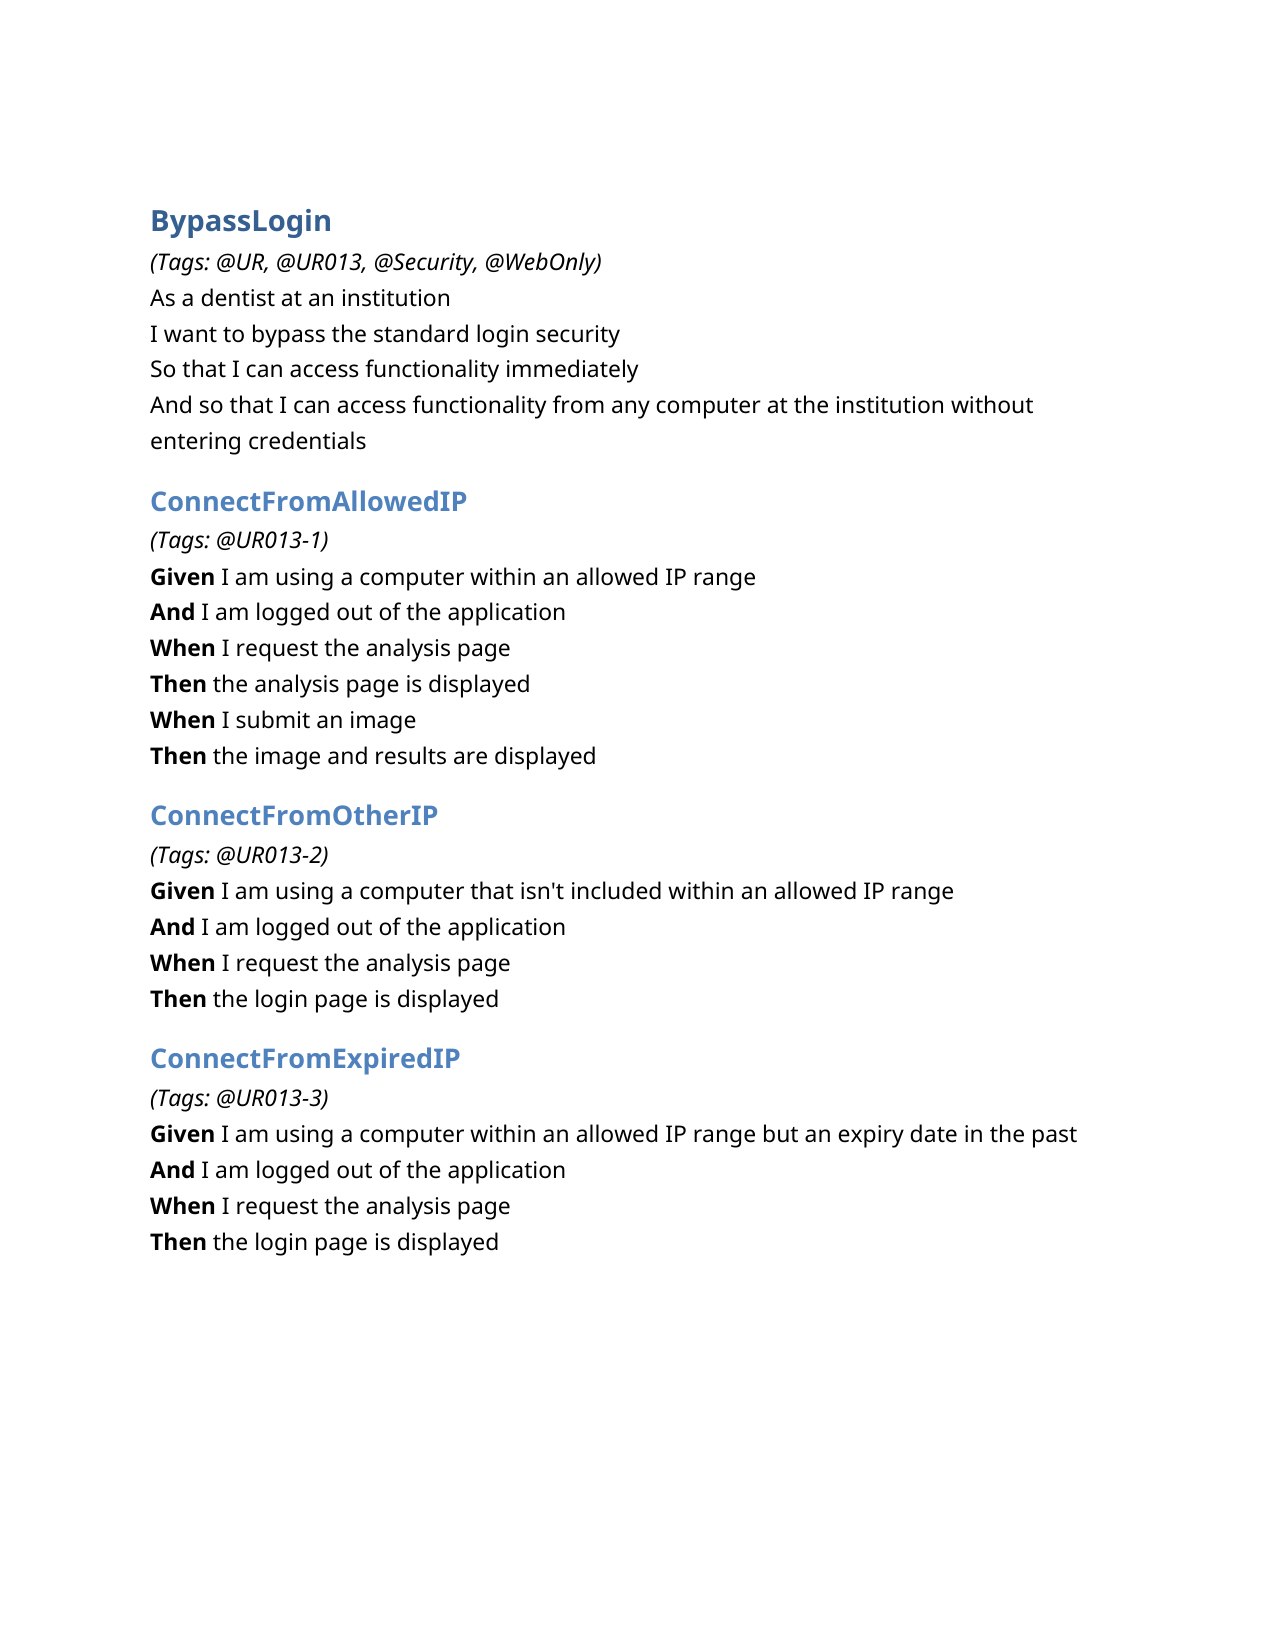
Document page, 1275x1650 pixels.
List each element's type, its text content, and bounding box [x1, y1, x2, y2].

text When I request the analysis page [150, 632, 1125, 663]
text I want to bypass the standard login security [150, 317, 1125, 349]
subtitle ConnectFromOtherIP [150, 797, 1125, 834]
text As a dentist at an institution [150, 282, 1125, 313]
text Given I am using a computer within an allowed IP range [150, 560, 1125, 592]
text Given I am using a computer within an allowed IP range but an expiry date in the past [150, 1118, 1125, 1149]
text And I am logged out of the application [150, 911, 1125, 942]
subtitle BypassLogin [150, 200, 1125, 240]
text And I am logged out of the application [150, 596, 1125, 628]
text (Tags: @UR013-2) [150, 839, 1125, 871]
text When I request the analysis page [150, 1190, 1125, 1221]
text Then the image and results are displayed [150, 740, 1125, 771]
text When I request the analysis page [150, 947, 1125, 978]
text Then the login page is displayed [150, 1226, 1125, 1257]
text So that I can access functionality immediately [150, 353, 1125, 385]
text When I submit an image [150, 704, 1125, 735]
text Then the login page is displayed [150, 983, 1125, 1014]
text Then the analysis page is displayed [150, 668, 1125, 699]
text (Tags: @UR013-1) [150, 524, 1125, 556]
subtitle ConnectFromAllowedIP [150, 482, 1125, 519]
text And so that I can access functionality from any computer at the institution without entering credentials [150, 389, 1125, 457]
text And I am logged out of the application [150, 1154, 1125, 1185]
text (Tags: @UR, @UR013, @Security, @WebOnly) [150, 246, 1125, 277]
text (Tags: @UR013-3) [150, 1082, 1125, 1113]
subtitle ConnectFromExpiredIP [150, 1040, 1125, 1077]
text Given I am using a computer that isn't included within an allowed IP range [150, 875, 1125, 906]
